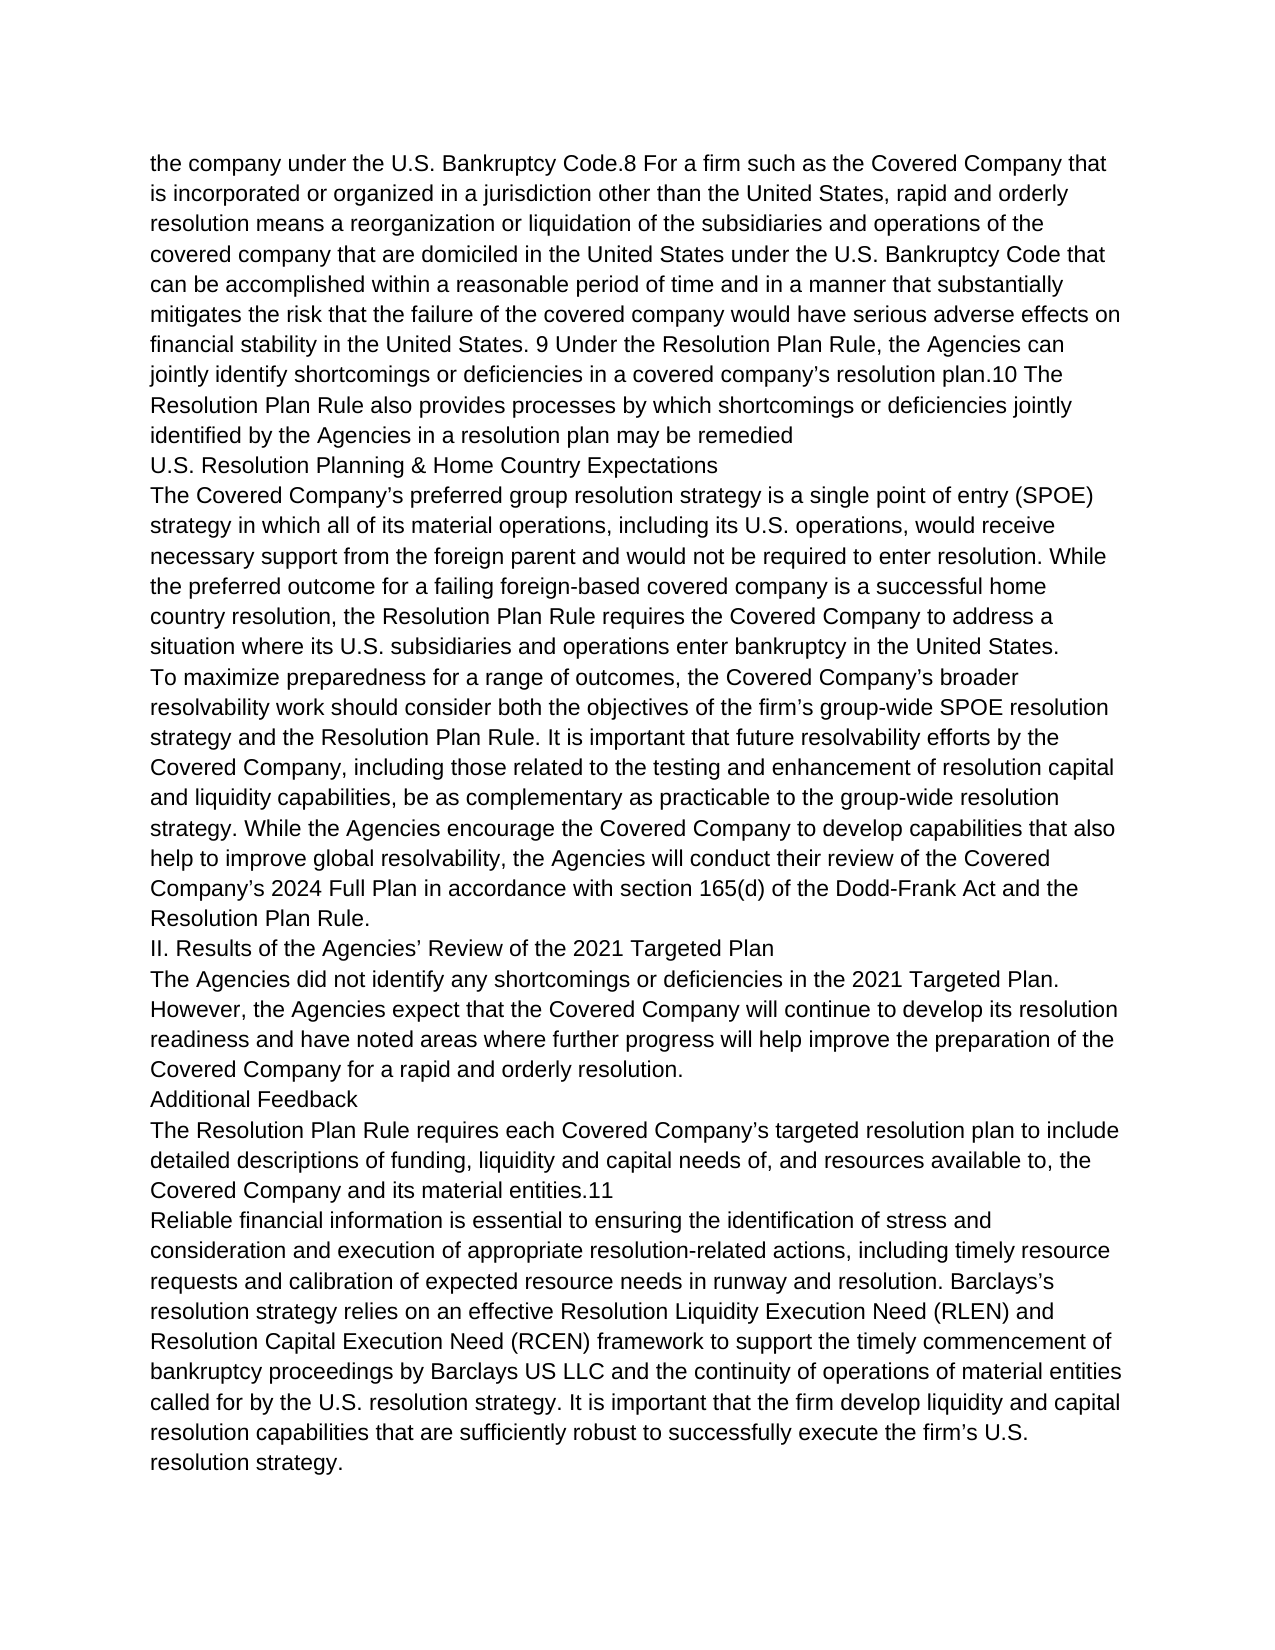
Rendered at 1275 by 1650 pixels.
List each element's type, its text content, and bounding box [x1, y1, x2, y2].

text The Covered Company’s preferred group resolution strategy is a single point of entry (SPOE) strategy in which all of its material operations, including its U.S. operations, would receive necessary support from the foreign parent and would not be required to enter resolution. While the preferred outcome for a failing foreign-based covered company is a successful home country resolution, the Resolution Plan Rule requires the Covered Company to address a situation where its U.S. subsidiaries and operations enter bankruptcy in the United States. [150, 482, 1125, 660]
text The Resolution Plan Rule requires each Covered Company’s targeted resolution plan to include detailed descriptions of funding, liquidity and capital needs of, and resources available to, the Covered Company and its material entities.11 [150, 1117, 1125, 1203]
text Additional Feedback [150, 1086, 1125, 1113]
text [150, 150, 1125, 448]
text II. Results of the Agencies’ Review of the 2021 Targeted Plan [150, 935, 1125, 962]
text U.S. Resolution Planning & Home Country Expectations [150, 452, 1125, 478]
text To maximize preparedness for a range of outcomes, the Covered Company’s broader resolvability work should consider both the objectives of the firm’s group-wide SPOE resolution strategy and the Resolution Plan Rule. It is important that future resolvability efforts by the Covered Company, including those related to the testing and enhancement of resolution capital and liquidity capabilities, be as complementary as practicable to the group-wide resolution strategy. While the Agencies encourage the Covered Company to develop capabilities that also help to improve global resolvability, the Agencies will conduct their review of the Covered Company’s 2024 Full Plan in accordance with section 165(d) of the Dodd-Frank Act and the Resolution Plan Rule. [150, 663, 1125, 932]
text The Agencies did not identify any shortcomings or deficiencies in the 2021 Targeted Plan. However, the Agencies expect that the Covered Company will continue to develop its resolution readiness and have noted areas where further progress will help improve the preparation of the Covered Company for a rapid and orderly resolution. [150, 966, 1125, 1083]
text Reliable financial information is essential to ensuring the identification of stress and consideration and execution of appropriate resolution-related actions, including timely resource requests and calibration of expected resource needs in runway and resolution. Barclays’s resolution strategy relies on an effective Resolution Liquidity Execution Need (RLEN) and Resolution Capital Execution Need (RCEN) framework to support the timely commencement of bankruptcy proceedings by Barclays US LLC and the continuity of operations of material entities called for by the U.S. resolution strategy. It is important that the firm develop liquidity and capital resolution capabilities that are sufficiently robust to successfully execute the firm’s U.S. resolution strategy. [150, 1207, 1125, 1475]
